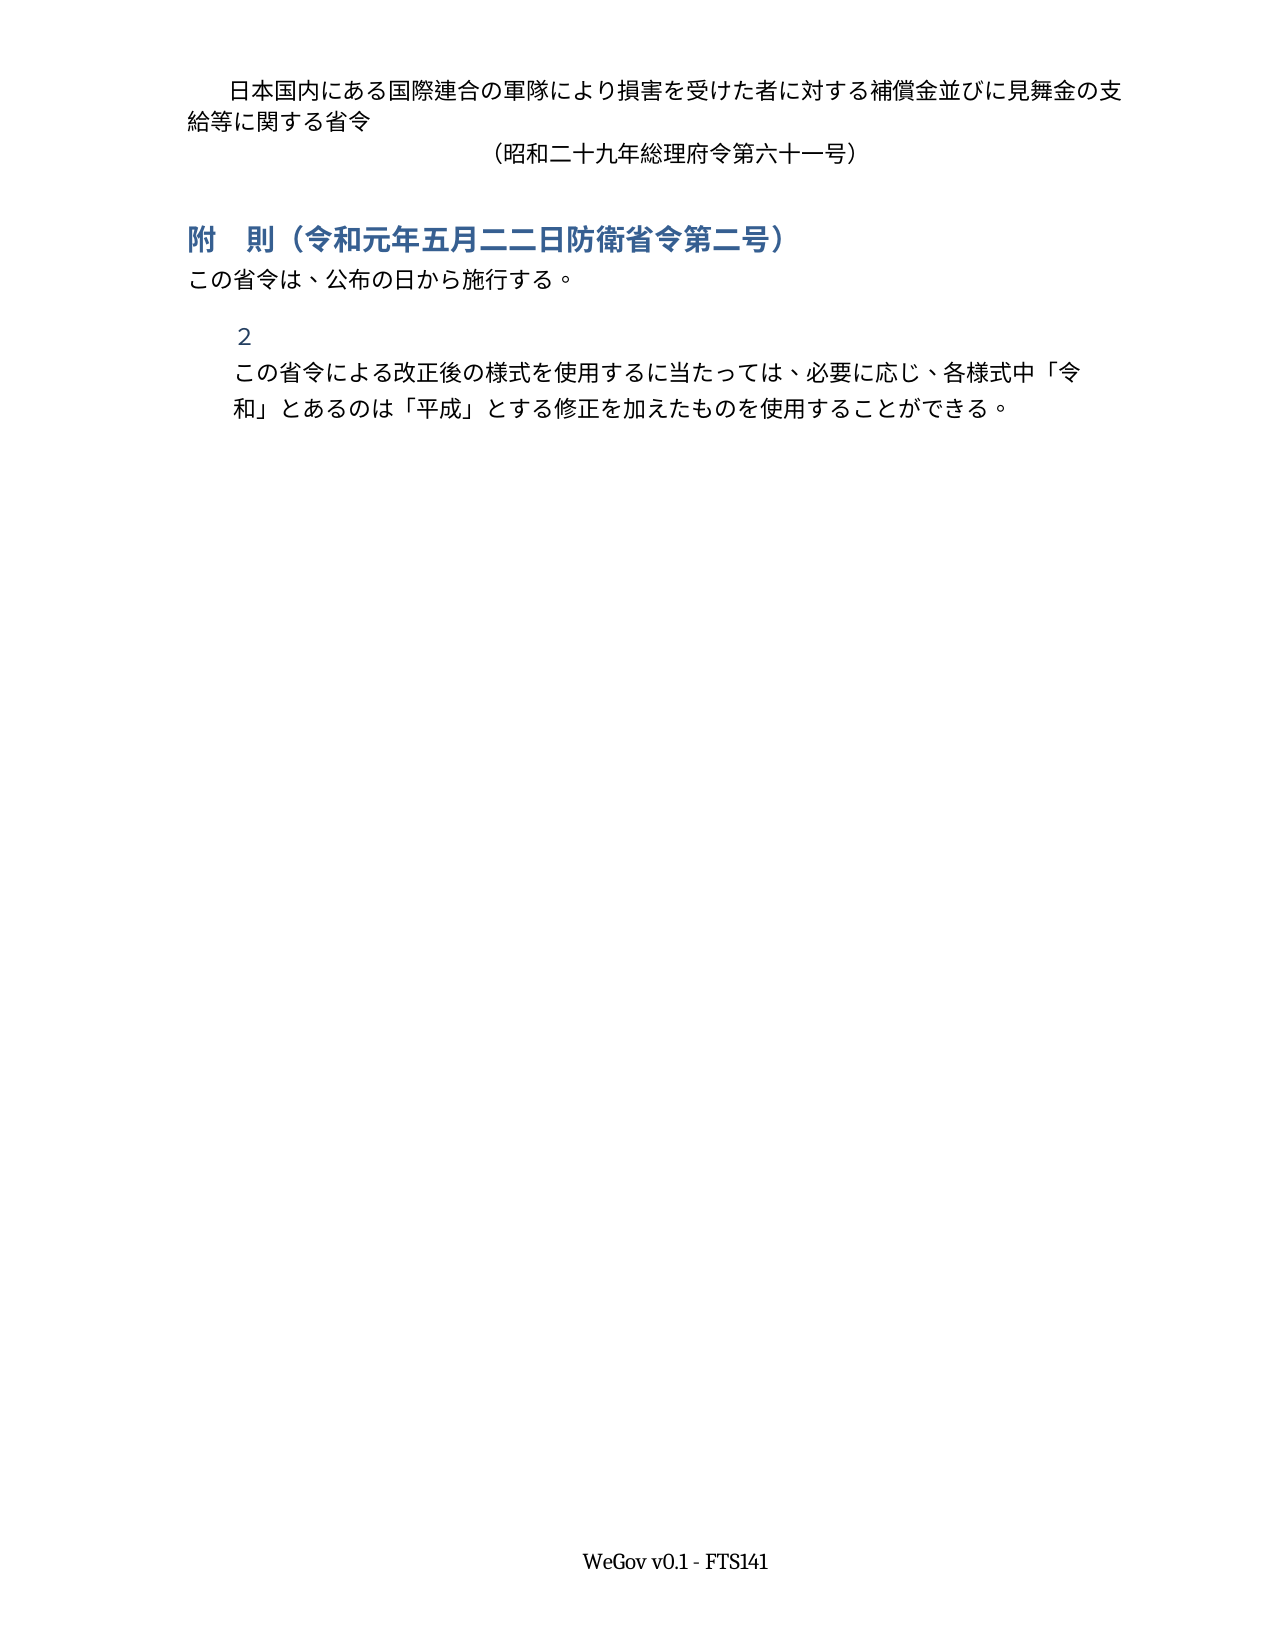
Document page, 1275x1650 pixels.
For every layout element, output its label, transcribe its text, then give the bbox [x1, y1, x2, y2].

text この省令による改正後の様式を使用するに当たっては、必要に応じ、各様式中「令和」とあるのは「平成」とする修正を加えたものを使用することができる。 [233, 357, 1087, 424]
subtitle ２ [233, 321, 1087, 352]
text この省令は、公布の日から施行する。 [187, 264, 1087, 296]
subtitle 附 則（令和元年五月二二日防衛省令第二号） [187, 219, 1087, 258]
